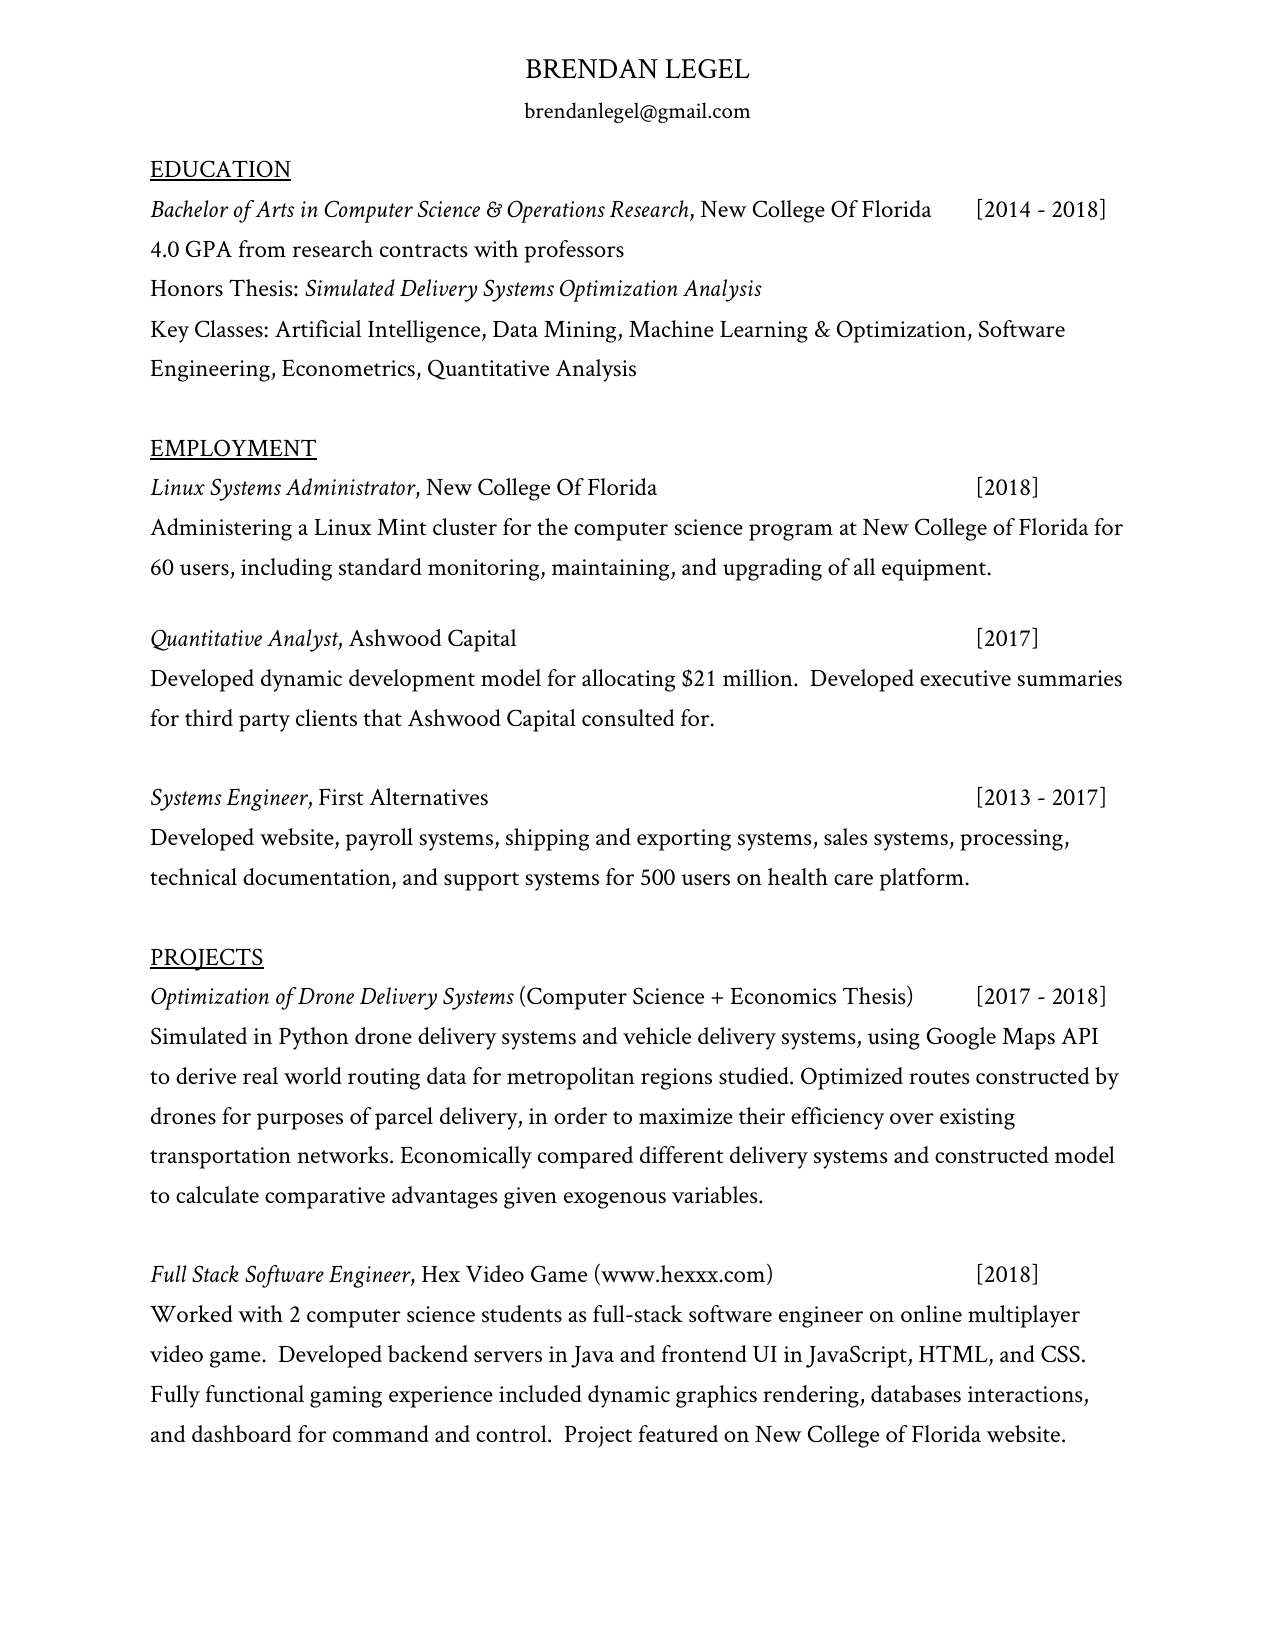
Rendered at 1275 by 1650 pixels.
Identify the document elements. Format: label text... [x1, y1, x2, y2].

text EDUCATION [150, 150, 1125, 184]
text EMPLOYMENT [150, 429, 1125, 463]
text Honors Thesis: Simulated Delivery Systems Optimization Analysis [150, 269, 1125, 304]
text Bachelor of Arts in Computer Science & Operations Research, New College Of Florida [2014 - 2018] [150, 190, 1125, 224]
text Key Classes: Artificial Intelligence, Data Mining, Machine Learning & Optimization, Software Engineering, Econometrics, Quantitative Analysis [150, 309, 1125, 384]
text Quantitative Analyst, Ashwood Capital [2017] [150, 619, 1125, 654]
text Simulated in Python drone delivery systems and vehicle delivery systems, using Google Maps API to derive real world routing data for metropolitan regions studied. Optimized routes constructed by drones for purposes of parcel delivery, in order to maximize their efficiency over existing transportation networks. Economically compared different delivery systems and constructed model to calculate comparative advantages given exogenous variables. [150, 1017, 1125, 1211]
text Developed dynamic development model for allocating $21 million. Developed executive summaries for third party clients that Ashwood Capital consulted for. [150, 659, 1125, 733]
text Optimization of Drone Delivery Systems (Computer Science + Economics Thesis) [2017 - 2018] [150, 977, 1125, 1012]
text Developed website, payroll systems, shipping and exporting systems, sales systems, processing, technical documentation, and support systems for 500 users on health care platform. [150, 818, 1125, 893]
text Linux Systems Administrator, New College Of Florida [2018] [150, 468, 1125, 503]
text Administering a Linux Mint cluster for the computer science program at New College of Florida for 60 users, including standard monitoring, maintaining, and upgrading of all equipment. [150, 508, 1125, 583]
text Systems Engineer, First Alternatives [2013 - 2017] [150, 778, 1125, 813]
text 4.0 GPA from research contracts with professors [150, 230, 1125, 264]
text Full Stack Software Engineer, Hex Video Game (www.hexxx.com) [2018] Worked with 2 computer science students as full-stack software engineer on online multiplayer video game. Developed backend servers in Java and frontend UI in JavaScript, HTML, and CSS. Fully functional gaming experience included dynamic graphics rendering, databases interactions, and dashboard for command and control. Project featured on New College of Florida website. [150, 1256, 1125, 1449]
text PROJECTS [150, 937, 1125, 972]
